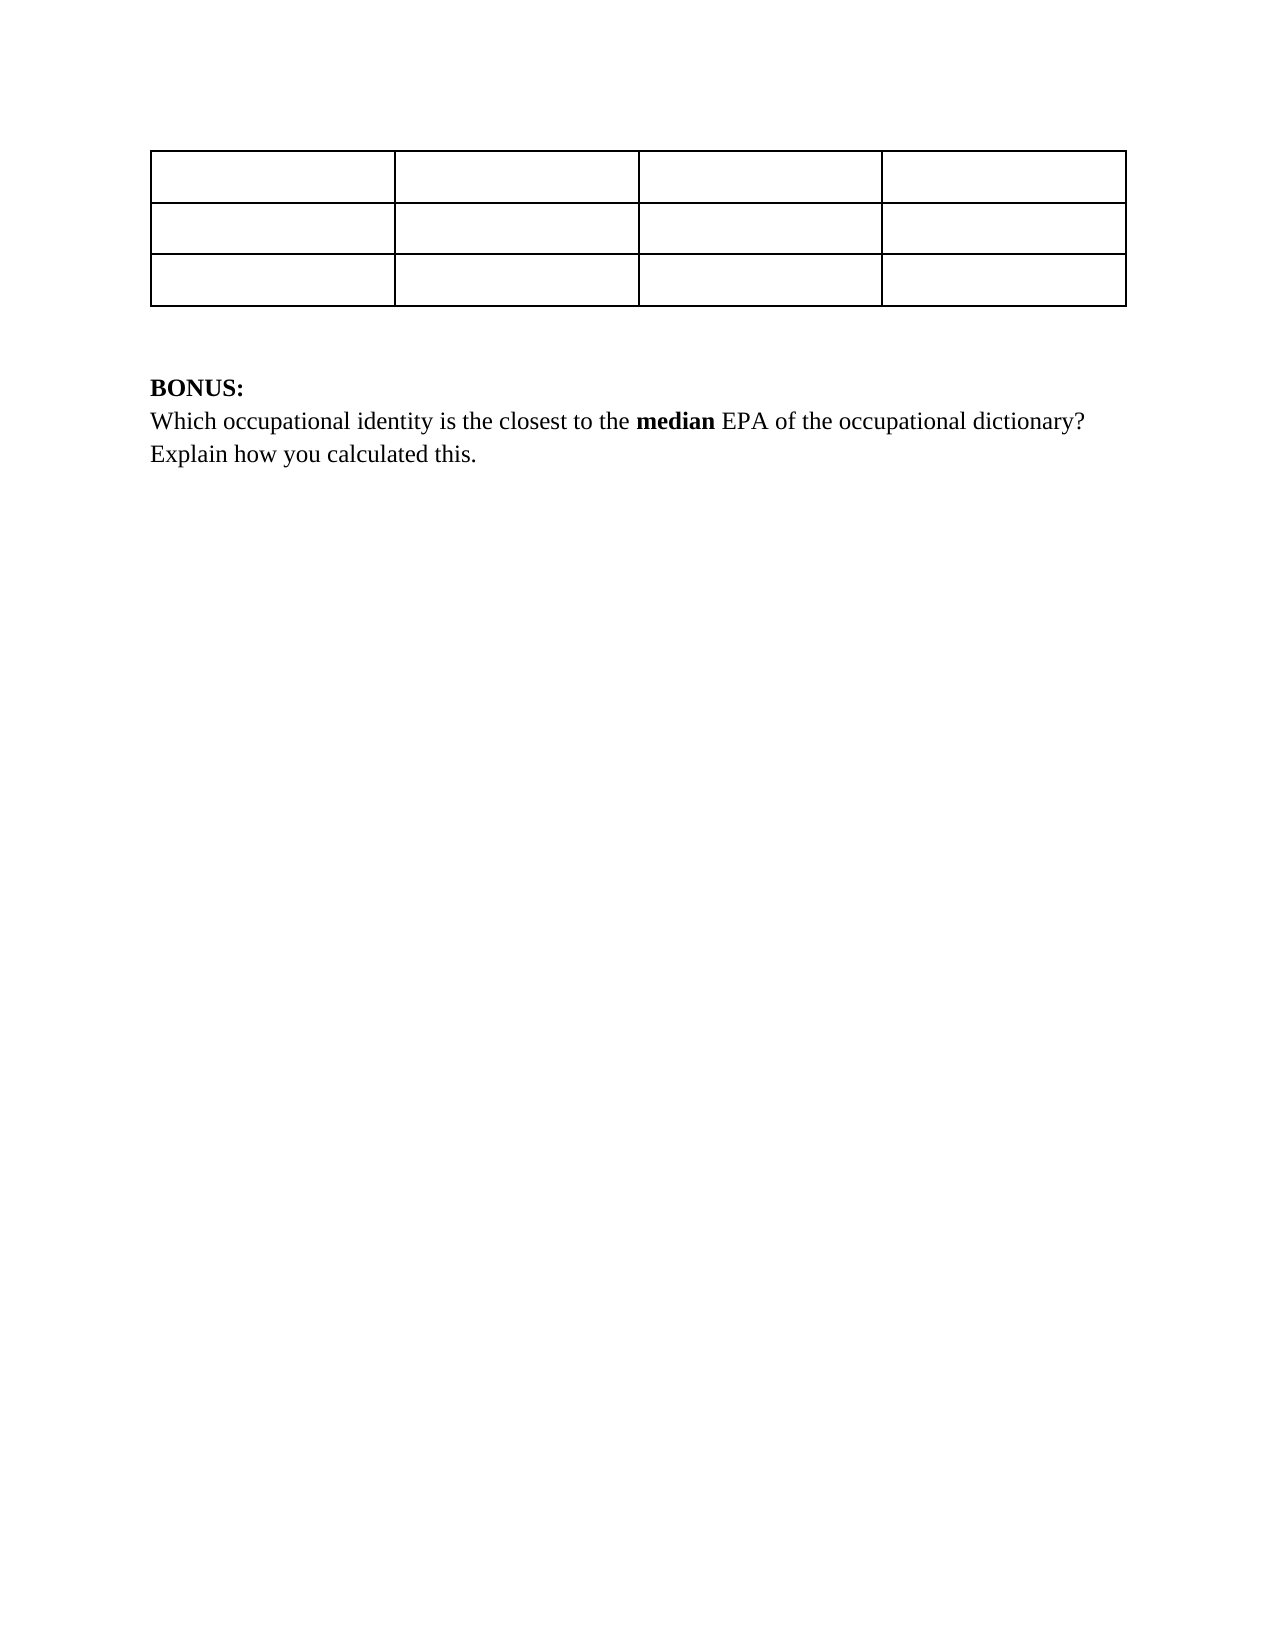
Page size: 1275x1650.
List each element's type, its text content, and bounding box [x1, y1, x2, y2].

table_cell [883, 152, 1125, 202]
text BONUS: [150, 373, 1125, 402]
table_cell [640, 152, 881, 202]
table_cell [152, 204, 394, 253]
table_cell [152, 152, 394, 202]
text Explain how you calculated this. [150, 439, 1125, 468]
table_cell [640, 255, 881, 305]
table_cell [152, 255, 394, 305]
table_cell [396, 204, 638, 253]
table_cell [883, 204, 1125, 253]
table_cell [640, 204, 881, 253]
table_cell [396, 255, 638, 305]
table_cell [883, 255, 1125, 305]
table_cell [396, 152, 638, 202]
text Which occupational identity is the closest to the median EPA of the occupational dictionary? [150, 406, 1125, 435]
